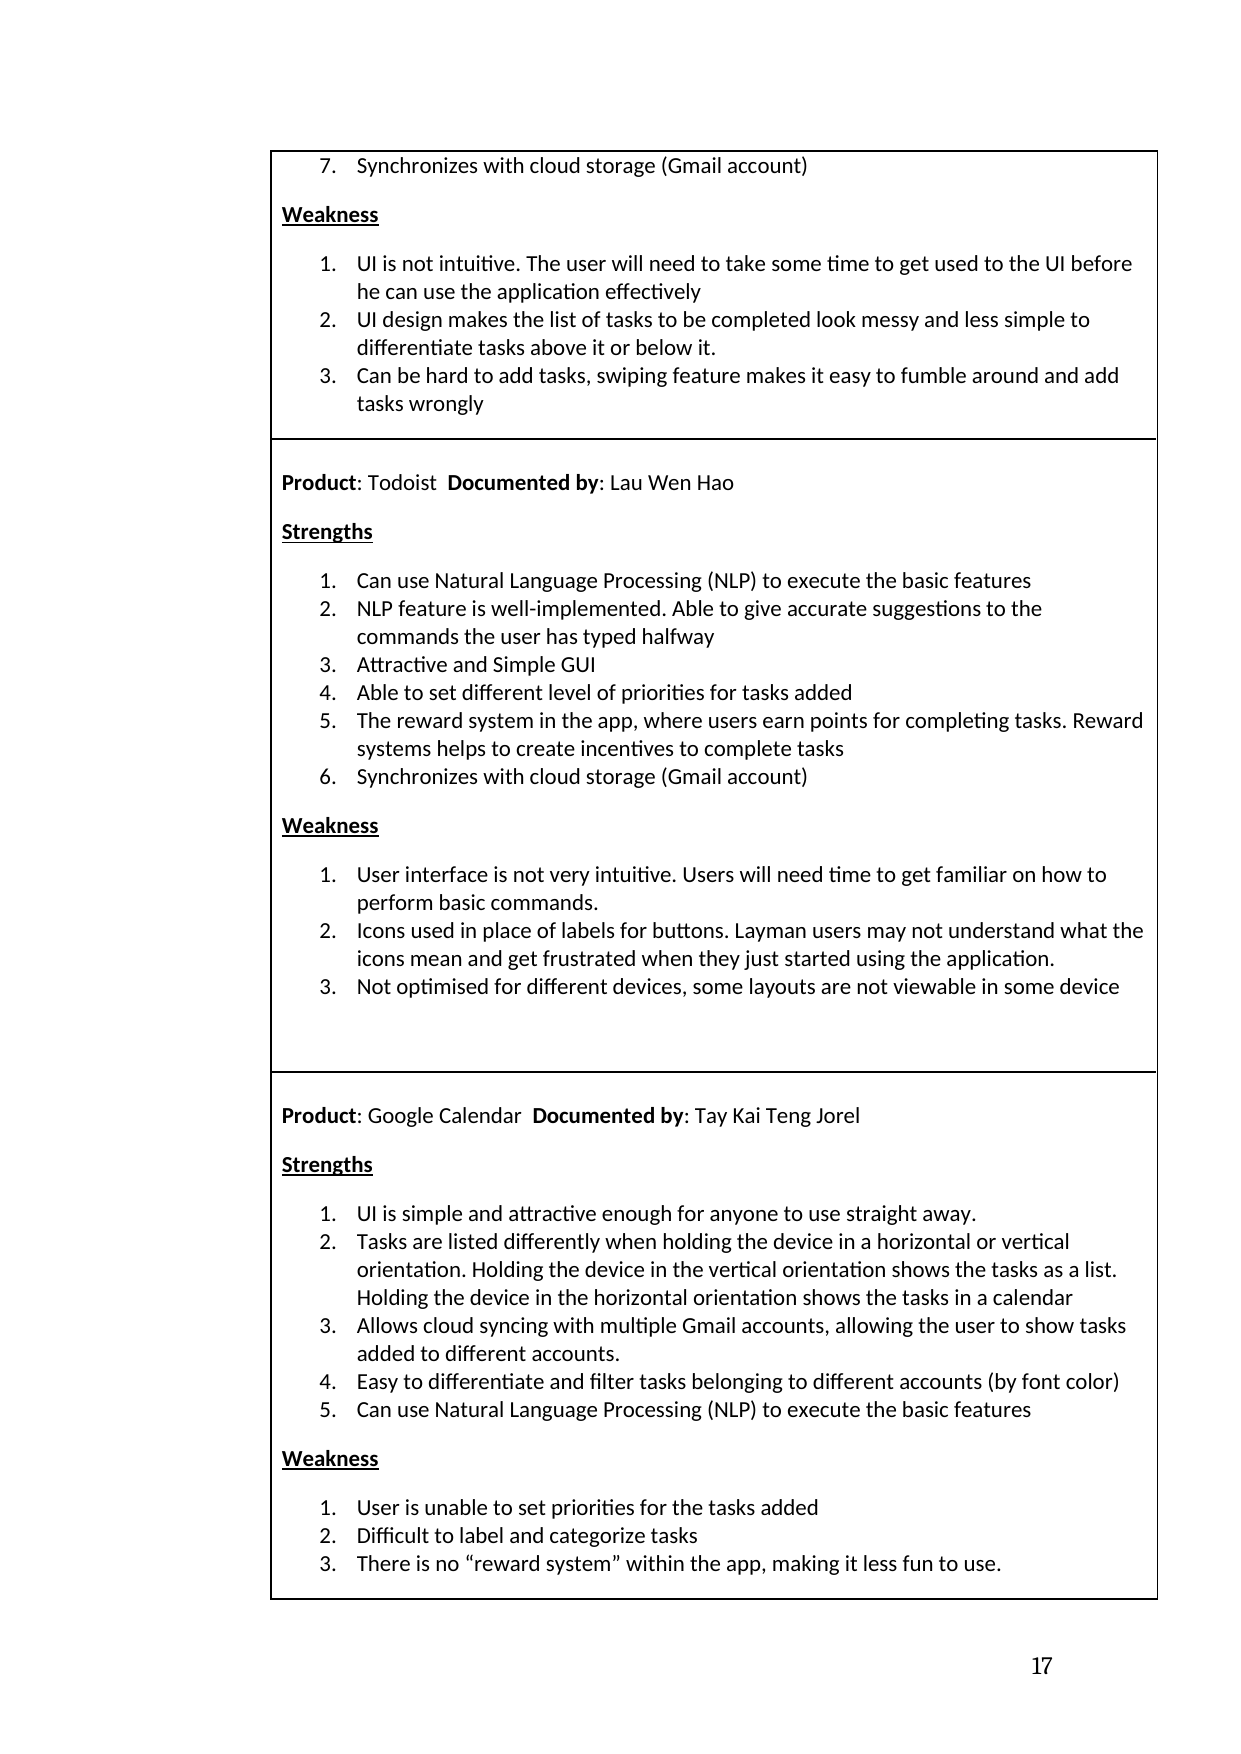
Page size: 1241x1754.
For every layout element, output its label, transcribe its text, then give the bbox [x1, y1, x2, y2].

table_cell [272, 152, 1157, 438]
table_cell Product: Todoist Documented by: Lau Wen Hao Strengths Can use Natural Language Processing (NLP) to execute the basic features NLP feature is well-implemented. Able to give accurate suggestions to the commands the user has typed halfway Attractive and Simple GUI Able to set different level of priorities for tasks added The reward system in the app, where users earn points for completing tasks. Reward systems helps to create incentives to complete tasks Synchronizes with cloud storage (Gmail account) Weakness User interface is not very intuitive. Users will need time to get familiar on how to perform basic commands. Icons used in place of labels for buttons. Layman users may not understand what the icons mean and get frustrated when they just started using the application. Not optimised for different devices, some layouts are not viewable in some device [272, 438, 1157, 1071]
table_cell Product: Google Calendar Documented by: Tay Kai Teng Jorel Strengths UI is simple and attractive enough for anyone to use straight away. Tasks are listed differently when holding the device in a horizontal or vertical orientation. Holding the device in the vertical orientation shows the tasks as a list. Holding the device in the horizontal orientation shows the tasks in a calendar Allows cloud syncing with multiple Gmail accounts, allowing the user to show tasks added to different accounts. Easy to differentiate and filter tasks belonging to different accounts (by font color) Can use Natural Language Processing (NLP) to execute the basic features Weakness User is unable to set priorities for the tasks added Difficult to label and categorize tasks There is no “reward system” within the app, making it less fun to use. [272, 1071, 1157, 1598]
